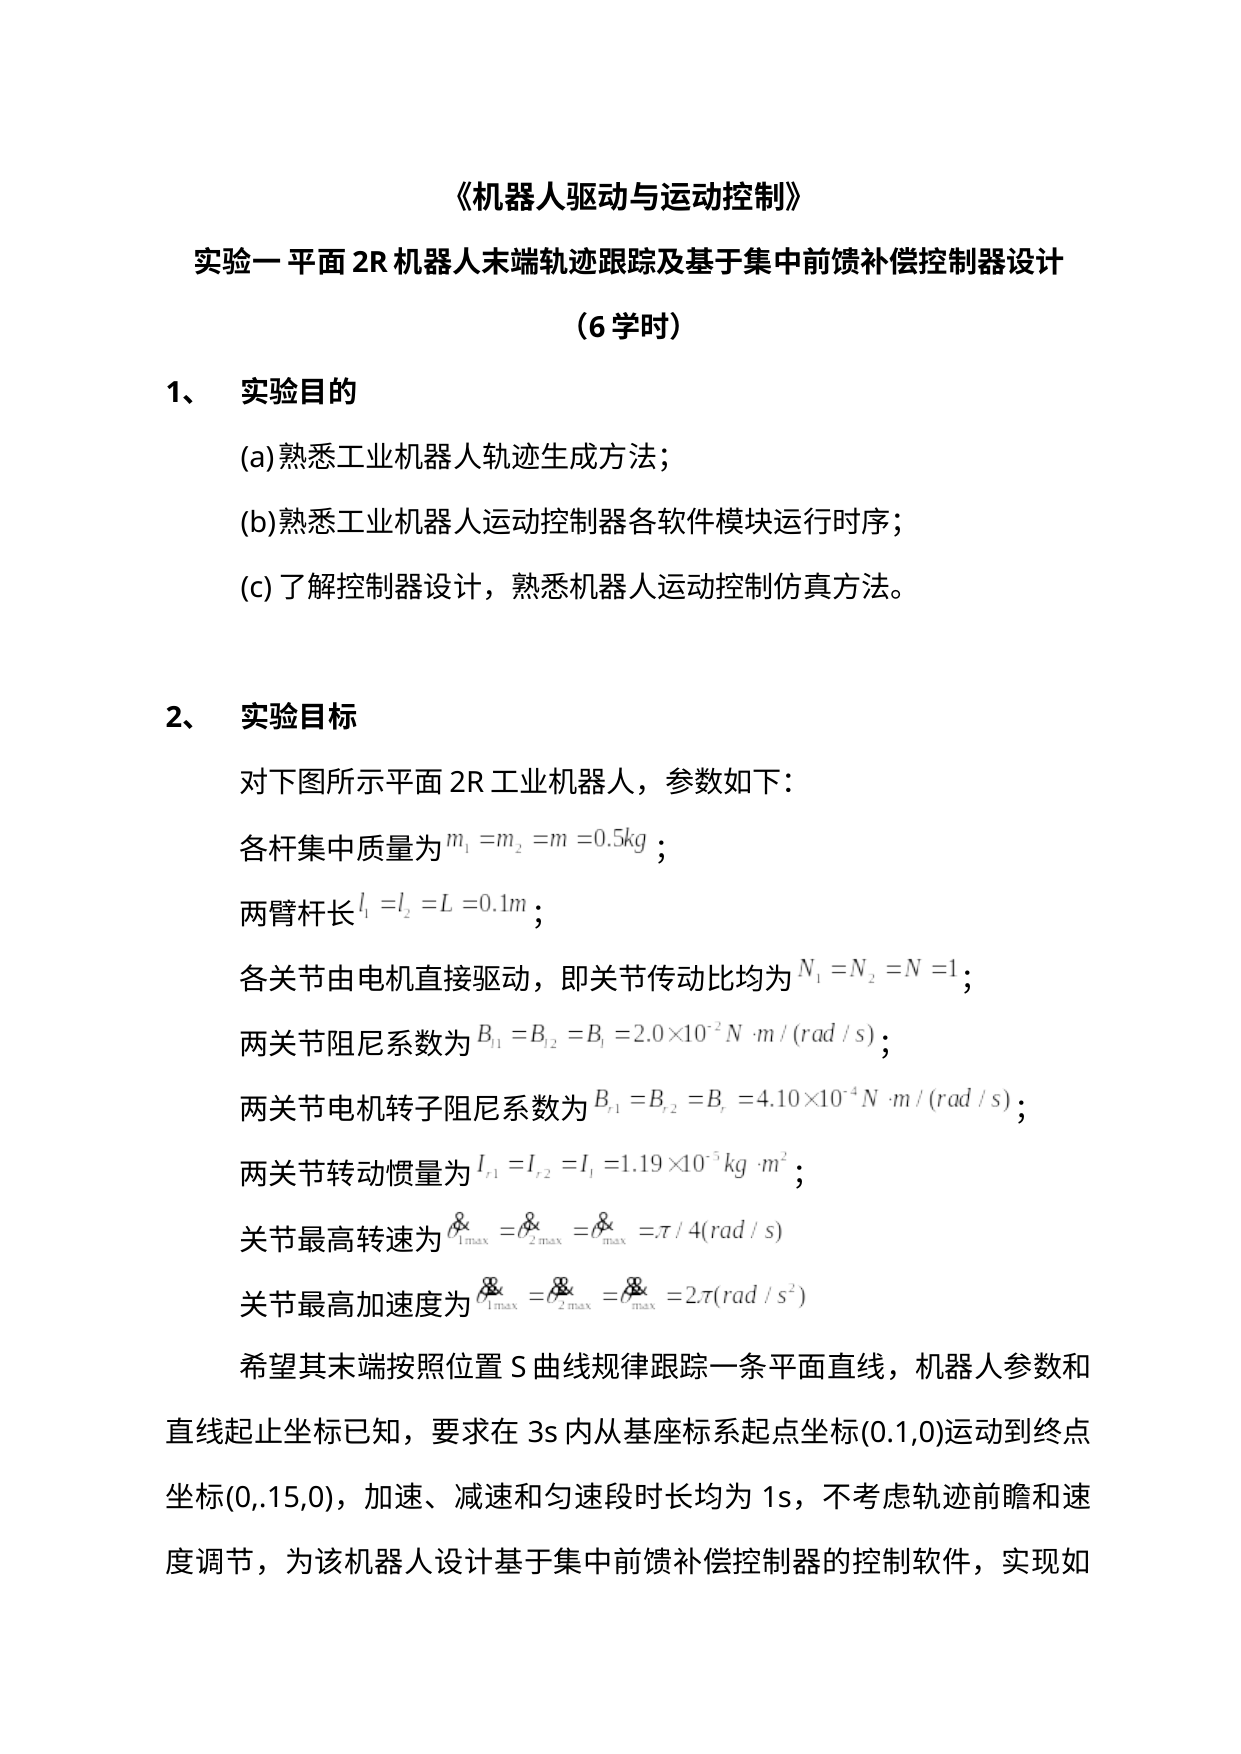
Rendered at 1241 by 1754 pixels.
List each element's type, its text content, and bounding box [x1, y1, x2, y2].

text 各关节由电机直接驱动，即关节传动比均为； [165, 942, 1092, 1007]
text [165, 1332, 1092, 1592]
text 两关节转动惯量为； [165, 1137, 1092, 1202]
list 熟悉工业机器人运动控制器各软件模块运行时序； [240, 487, 1092, 552]
list 了解控制器设计，熟悉机器人运动控制仿真方法。 [240, 552, 1092, 617]
list 实验目标 [165, 682, 1092, 747]
text 实验一 平面2R机器人末端轨迹跟踪及基于集中前馈补偿控制器设计 [165, 227, 1092, 292]
text 两臂杆长； [165, 877, 1092, 942]
text 对下图所示平面2R工业机器人，参数如下： [165, 747, 1092, 812]
text （6学时） [165, 292, 1092, 357]
text 关节最高转速为 [165, 1202, 1092, 1267]
list 熟悉工业机器人轨迹生成方法； [240, 422, 1092, 487]
text 各杆集中质量为； [165, 812, 1092, 877]
text 关节最高加速度为 [165, 1267, 1092, 1332]
list 实验目的 [165, 357, 1092, 422]
text 《机器人驱动与运动控制》 [165, 162, 1092, 227]
text 两关节电机转子阻尼系数为； [165, 1072, 1092, 1137]
text 两关节阻尼系数为； [165, 1007, 1092, 1072]
